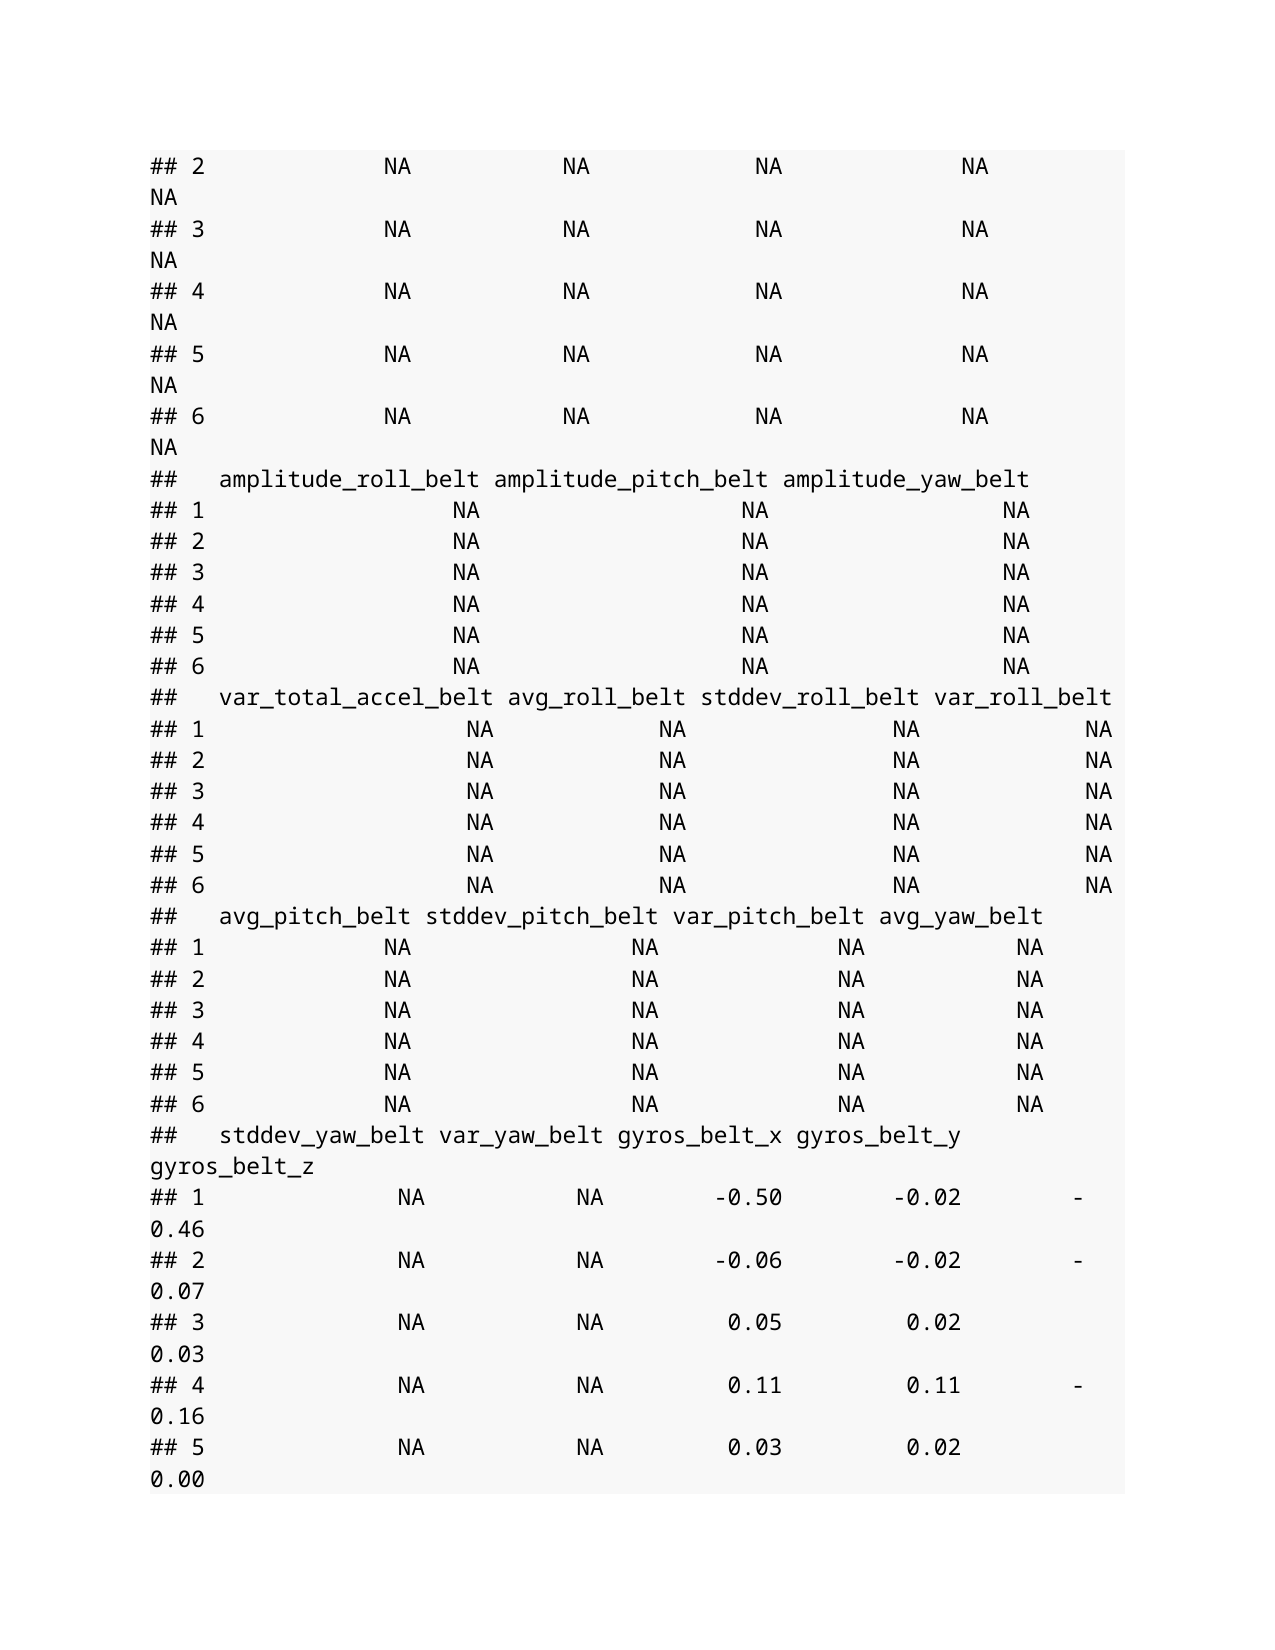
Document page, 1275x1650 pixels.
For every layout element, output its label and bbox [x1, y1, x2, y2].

text [150, 150, 1125, 1494]
